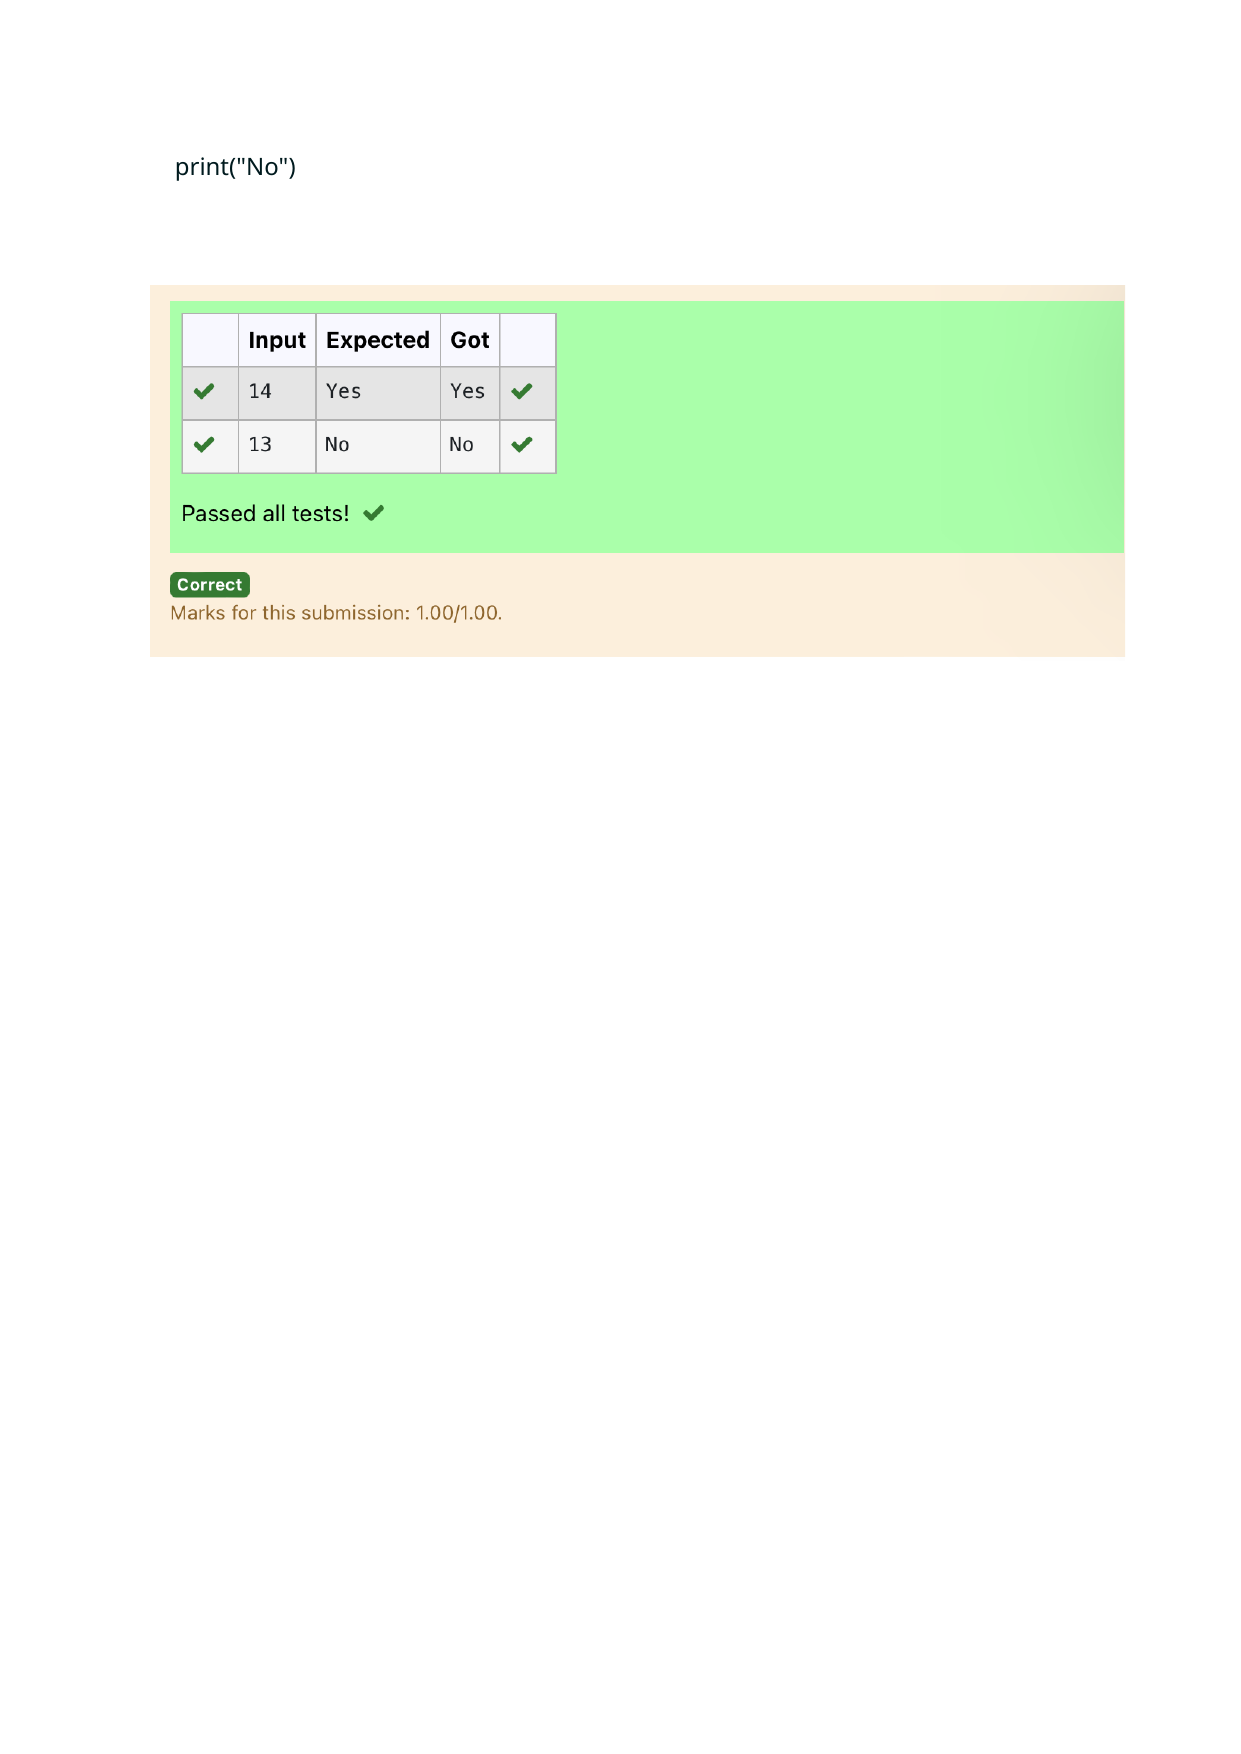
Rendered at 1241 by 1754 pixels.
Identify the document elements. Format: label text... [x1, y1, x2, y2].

text print("No") [150, 150, 1090, 183]
picture [150, 285, 1125, 661]
